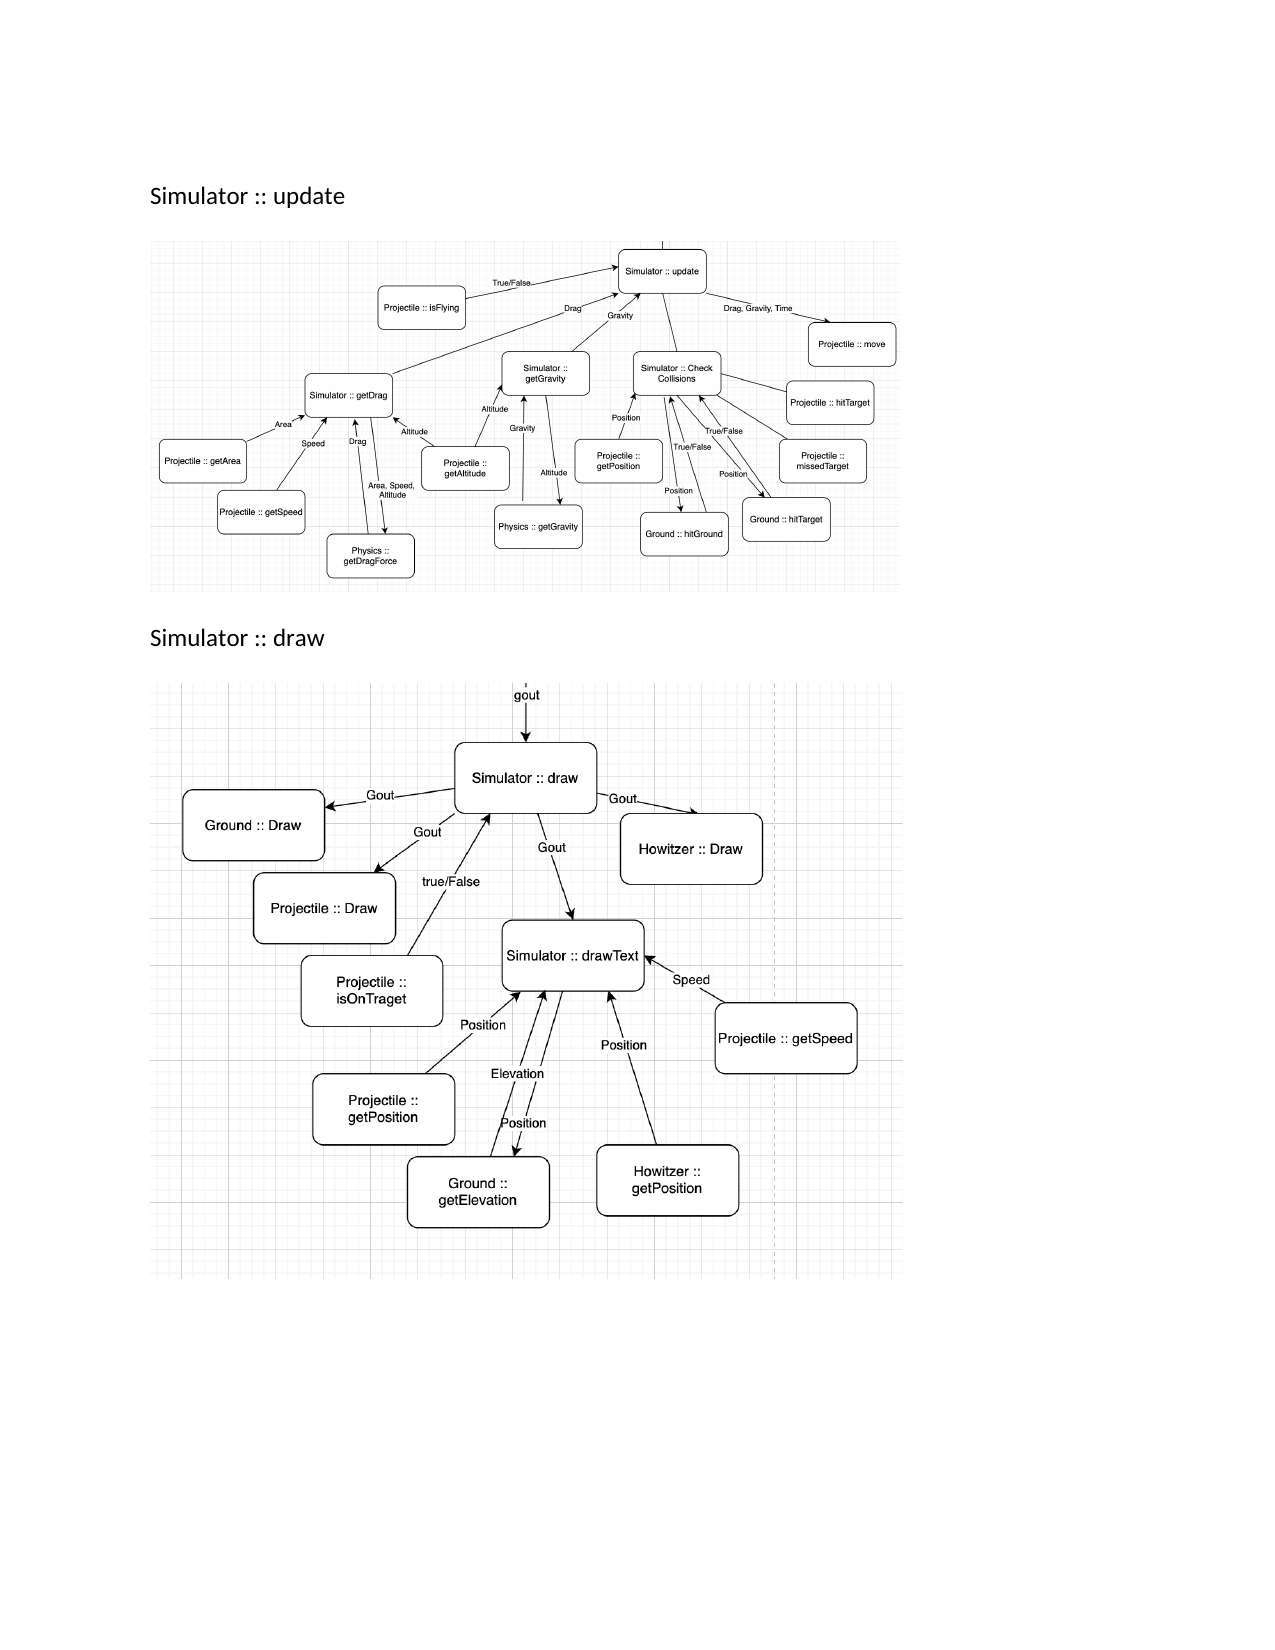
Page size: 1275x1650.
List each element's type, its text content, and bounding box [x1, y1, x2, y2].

picture [150, 241, 901, 592]
text Simulator :: update [150, 181, 1125, 211]
picture [150, 683, 903, 1279]
text Simulator :: draw [150, 622, 1125, 653]
